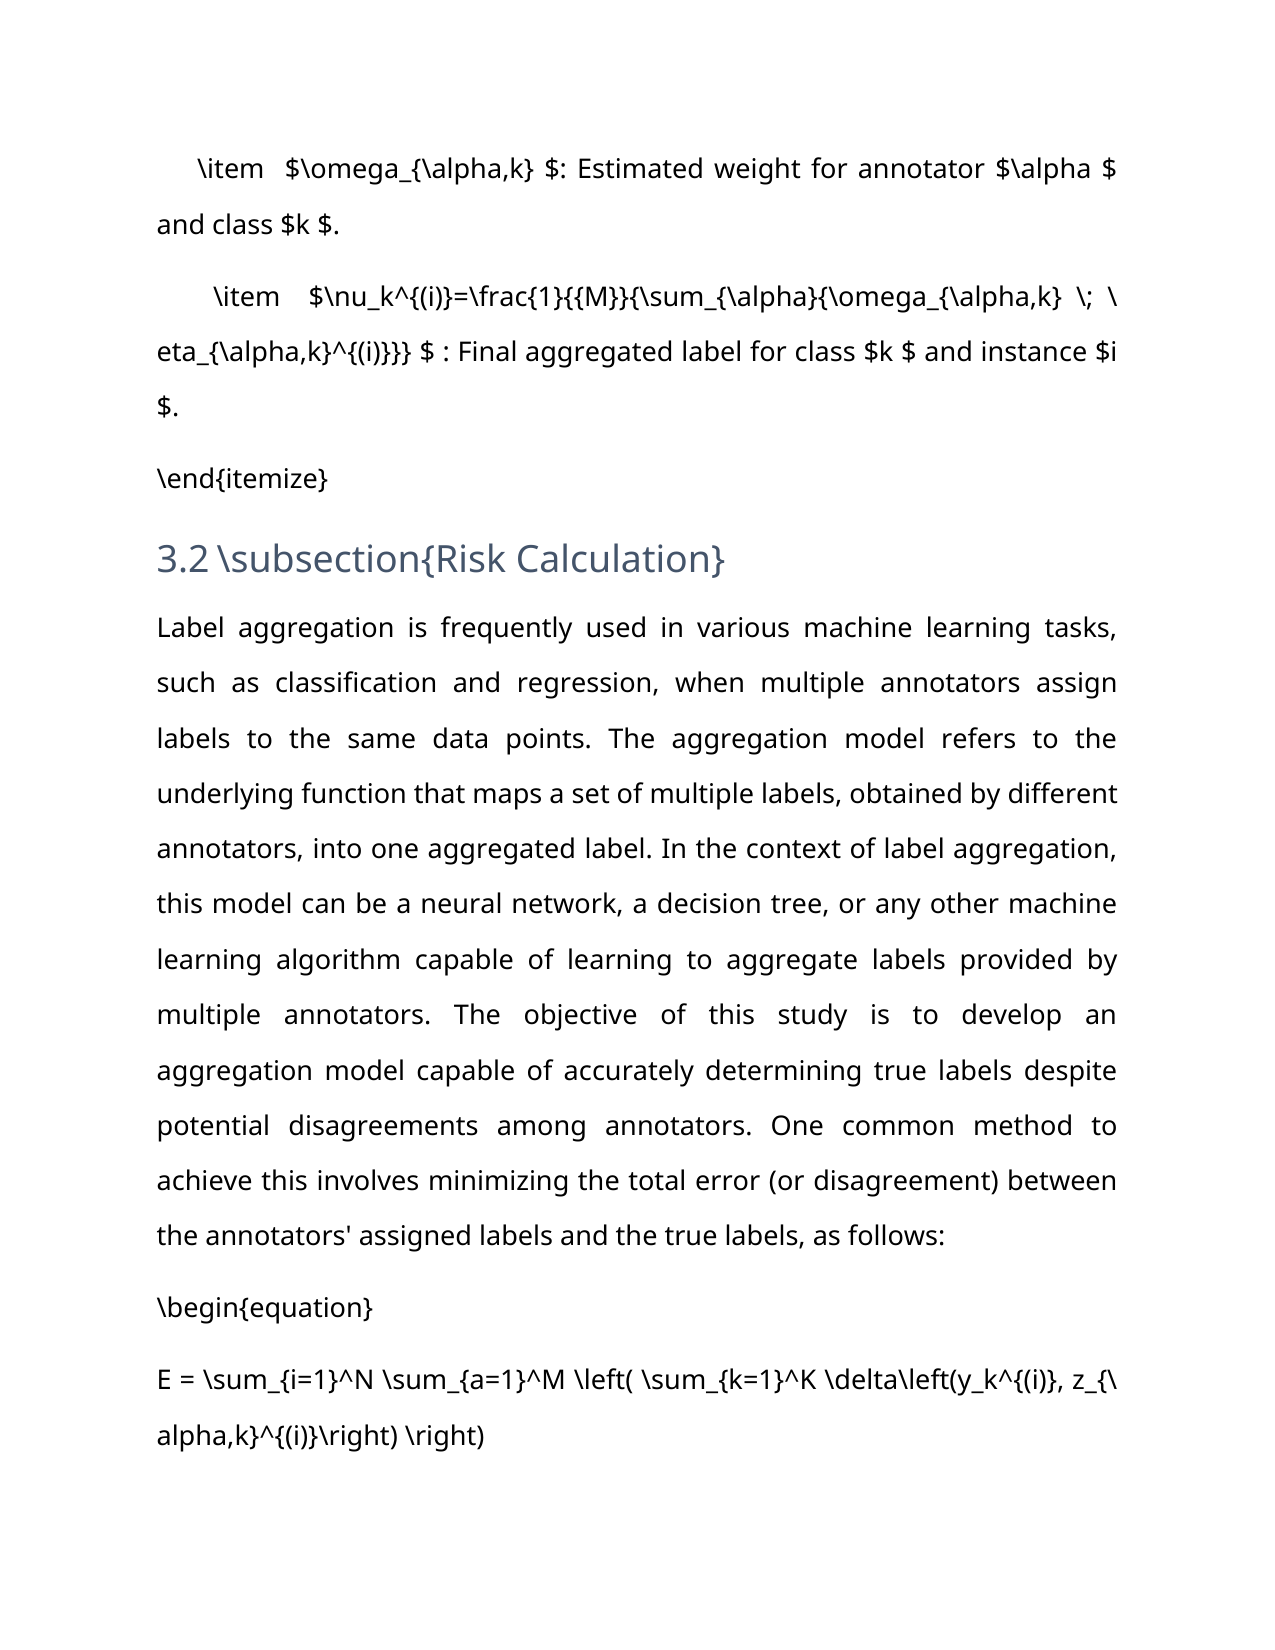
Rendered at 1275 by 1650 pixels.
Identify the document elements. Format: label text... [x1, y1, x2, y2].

text E = \sum_{i=1}^N \sum_{a=1}^M \left( \sum_{k=1}^K \delta\left(y_k^{(i)}, z_{\alpha,k}^{(i)}\right) \right) [156, 1361, 1118, 1453]
text \item $\omega_{\alpha,k} $: Estimated weight for annotator $\alpha $ and class $k $. [156, 150, 1118, 242]
subtitle \subsection{Risk Calculation} [156, 532, 1118, 583]
text \begin{equation} [156, 1289, 1118, 1326]
text Label aggregation is frequently used in various machine learning tasks, such as classification and regression, when multiple annotators assign labels to the same data points. The aggregation model refers to the underlying function that maps a set of multiple labels, obtained by different annotators, into one aggregated label. In the context of label aggregation, this model can be a neural network, a decision tree, or any other machine learning algorithm capable of learning to aggregate labels provided by multiple annotators. The objective of this study is to develop an aggregation model capable of accurately determining true labels despite potential disagreements among annotators. One common method to achieve this involves minimizing the total error (or disagreement) between the annotators' assigned labels and the true labels, as follows: [156, 608, 1118, 1254]
text \end{itemize} [156, 460, 1118, 497]
text \item $\nu_k^{(i)}=\frac{1}{{M}}{\sum_{\alpha}{\omega_{\alpha,k} \; \eta_{\alpha,k}^{(i)}}} $ : Final aggregated label for class $k $ and instance $i $. [156, 277, 1118, 425]
